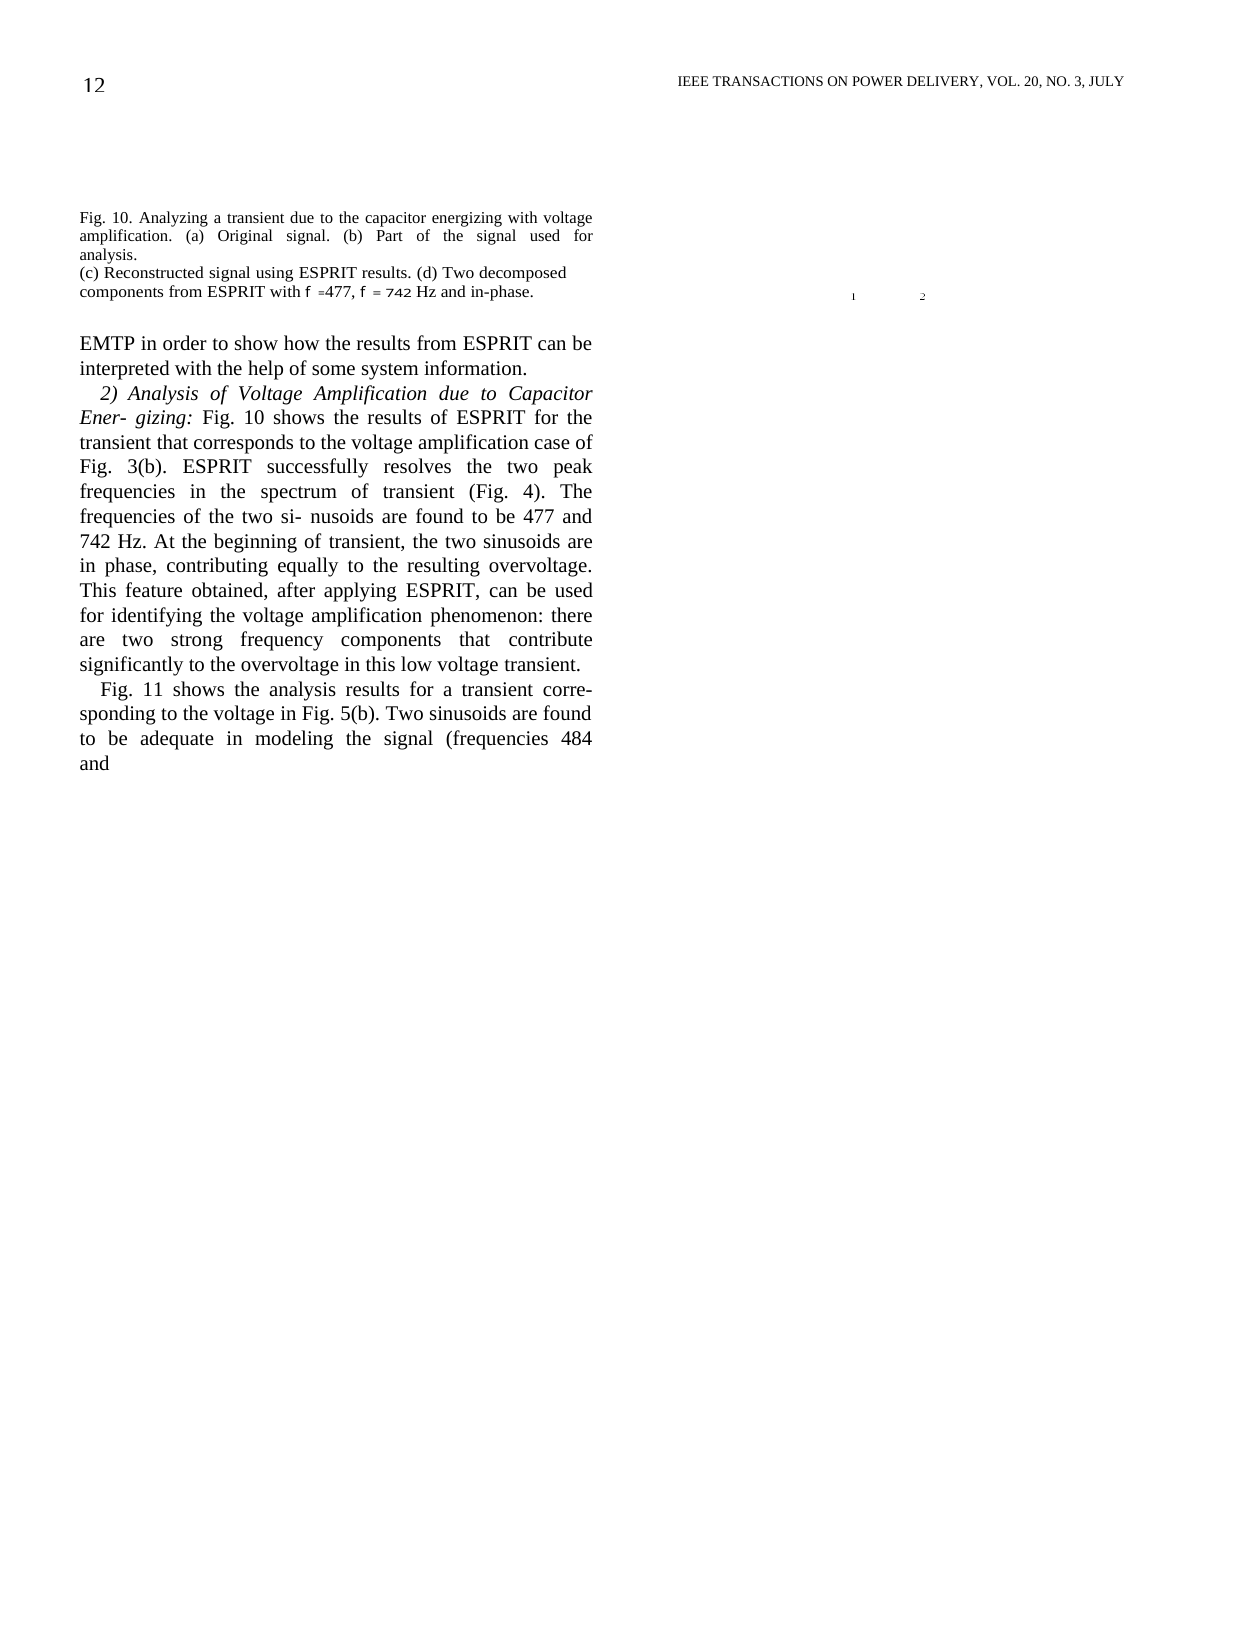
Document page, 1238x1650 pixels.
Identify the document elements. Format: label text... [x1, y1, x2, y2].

list Analysis of Voltage Amplification due to Capacitor Ener- gizing: Fig. 10 shows the results of ESPRIT for the transient that corresponds to the voltage amplification case of Fig. 3(b). ESPRIT successfully resolves the two peak frequencies in the spectrum of transient (Fig. 4). The frequencies of the two si- nusoids are found to be 477 and 742 Hz. At the beginning of transient, the two sinusoids are in phase, contributing equally to the resulting overvoltage. This feature obtained, after applying ESPRIT, can be used for identifying the voltage amplification phenomenon: there are two strong frequency components that contribute significantly to the overvoltage in this low voltage transient. [79, 380, 593, 676]
text Fig. 11 shows the analysis results for a transient corre- sponding to the voltage in Fig. 5(b). Two sinusoids are found to be adequate in modeling the signal (frequencies 484 and [79, 677, 593, 775]
text (c) Reconstructed signal using ESPRIT results. (d) Two decomposed components from ESPRIT with f =477, f = 742 Hz and in-phase. [79, 264, 596, 301]
text Fig. 10. Analyzing a transient due to the capacitor energizing with voltage amplification. (a) Original signal. (b) Part of the signal used for analysis. [79, 209, 593, 264]
text EMTP in order to show how the results from ESPRIT can be interpreted with the help of some system information. [79, 331, 593, 380]
